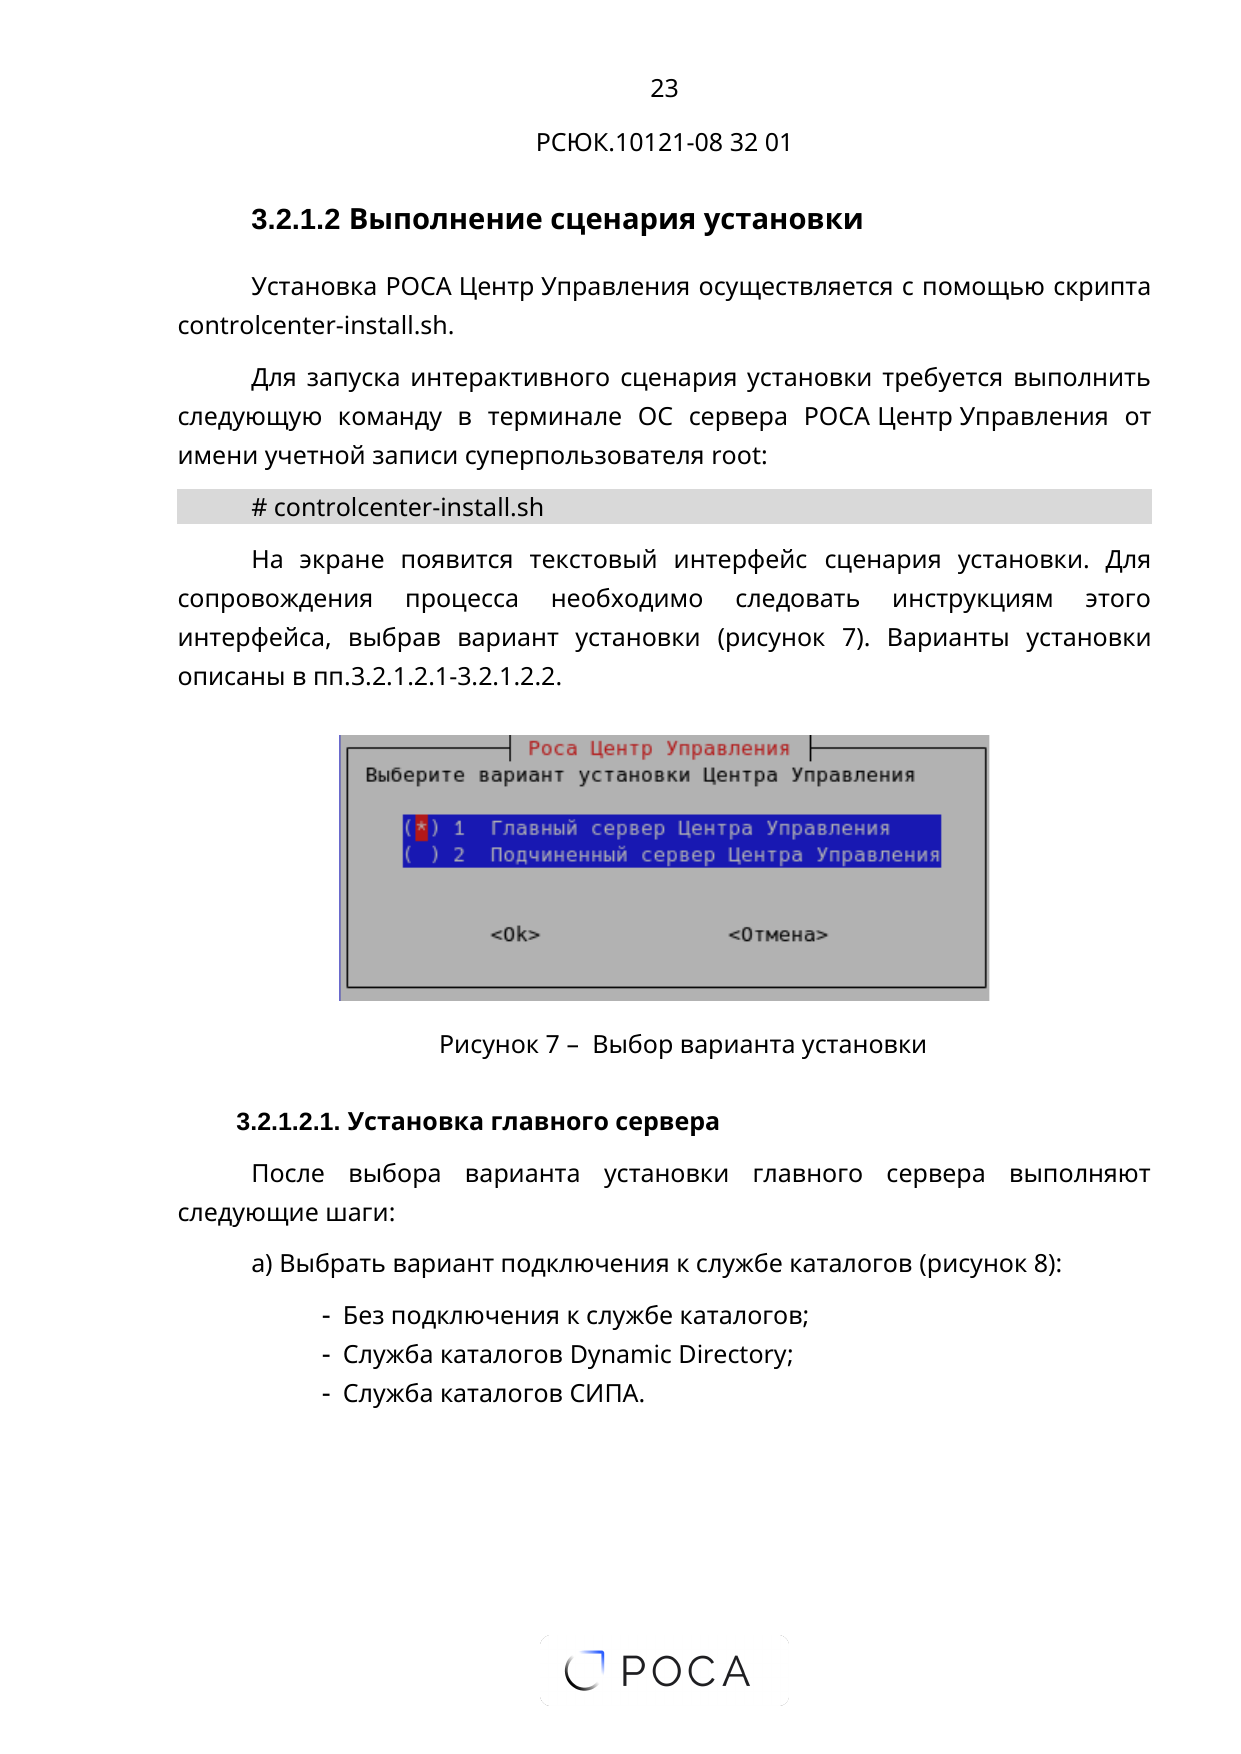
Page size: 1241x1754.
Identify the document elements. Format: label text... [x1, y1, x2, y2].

text # controlcenter-install.sh [177, 489, 1152, 524]
text На экране появится текстовый интерфейс сценария установки. Для сопровождения процесса необходимо следовать инструкциям этого интерфейса, выбрав вариант установки (рисунок 7). Варианты установки описаны в пп.3.2.1.2.1-3.2.1.2.2. [177, 541, 1152, 693]
list Выбрать вариант подключения к службе каталогов (рисунок 8): [177, 1246, 1152, 1280]
text Выполнение сценария установки [177, 198, 1152, 238]
text Без подключения к службе каталогов; [322, 1298, 1152, 1332]
text Служба каталогов Dynamic Directory; [322, 1337, 1152, 1371]
picture [540, 1635, 789, 1706]
text После выбора варианта установки главного сервера выполняют следующие шаги: [177, 1155, 1152, 1228]
picture [339, 735, 990, 1001]
text Установка главного сервера [177, 1104, 1152, 1138]
text Выбор варианта установки [215, 1027, 1152, 1061]
text Установка РОСА Центр Управления осуществляется с помощью скрипта controlcenter-install.sh. [177, 269, 1152, 342]
text Служба каталогов СИПА. [322, 1376, 1152, 1410]
text Для запуска интерактивного сценария установки требуется выполнить следующую команду в терминале ОС сервера РОСА Центр Управления от имени учетной записи суперпользователя root: [177, 359, 1152, 472]
